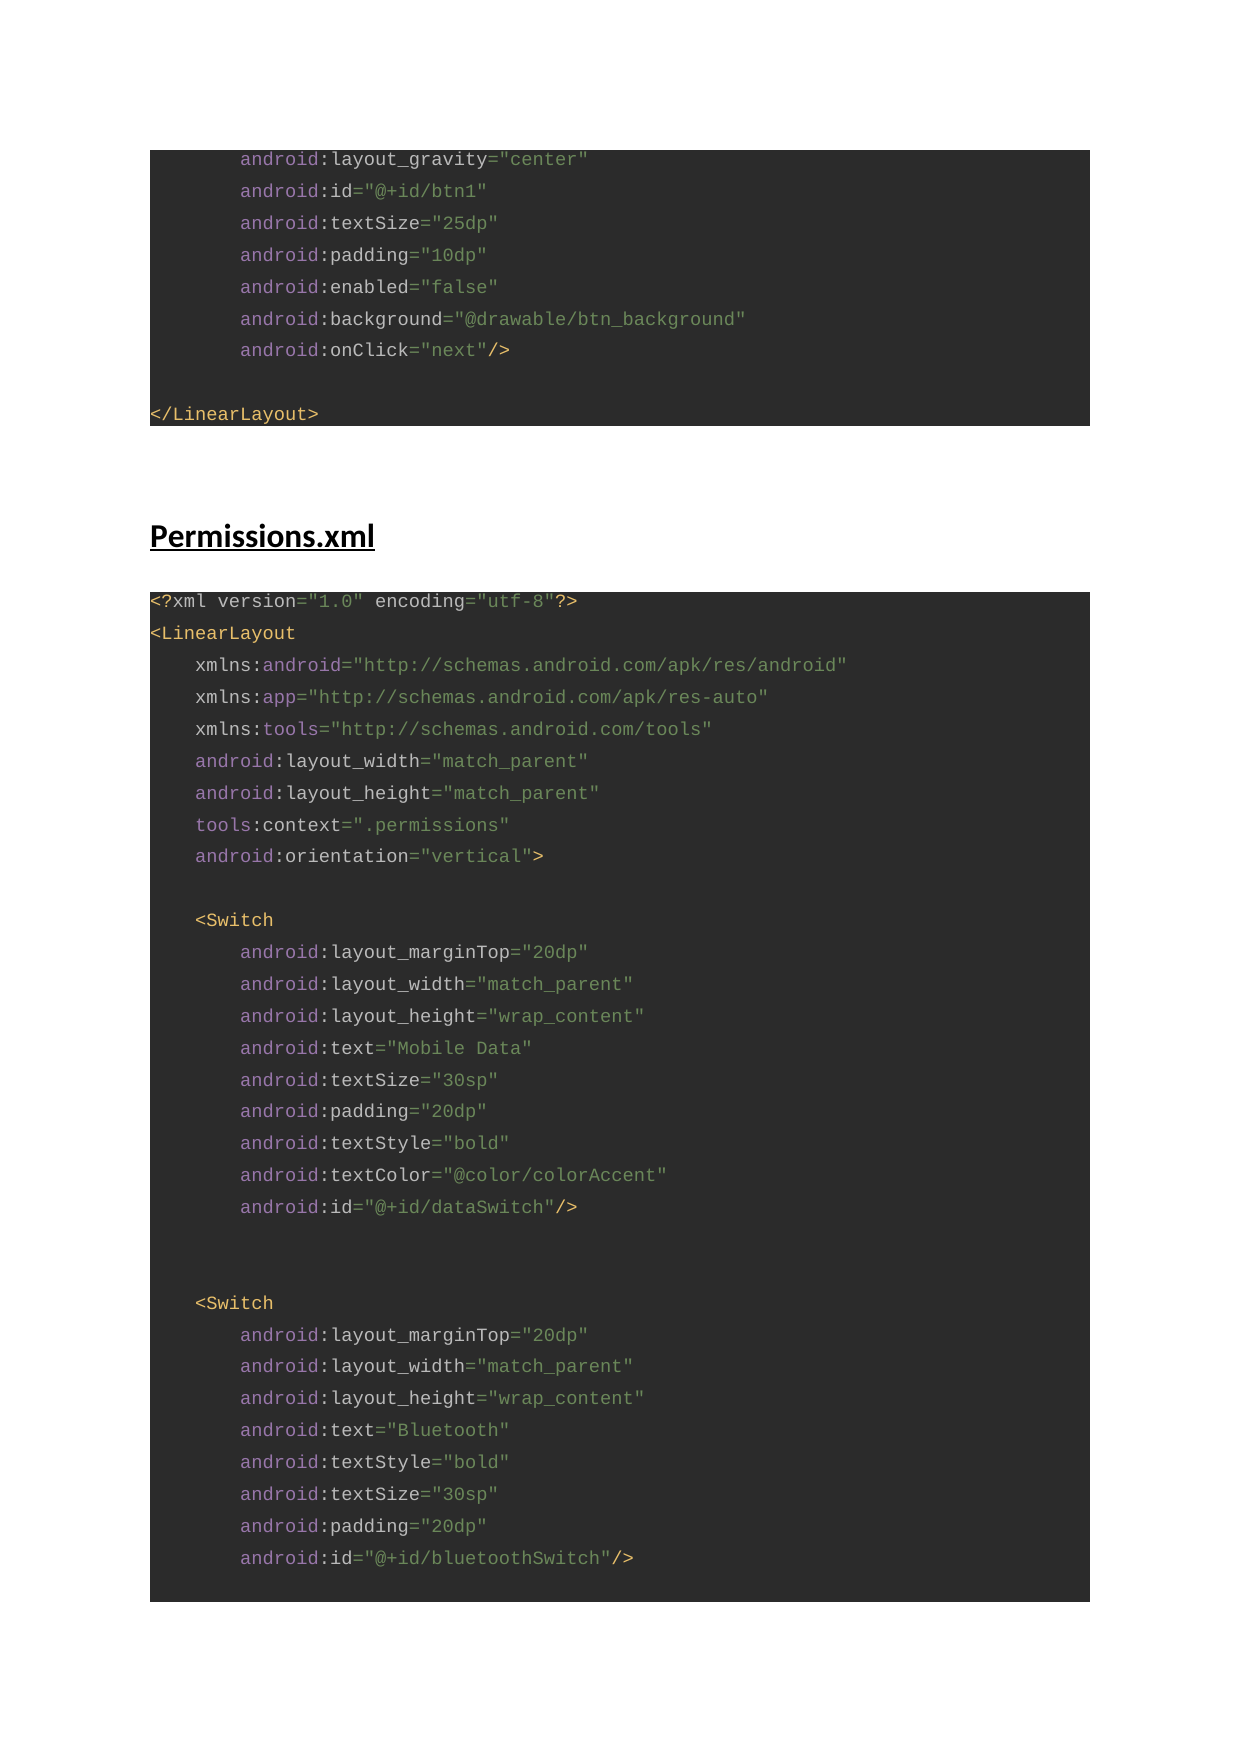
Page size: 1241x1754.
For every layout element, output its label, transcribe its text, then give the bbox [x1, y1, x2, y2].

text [150, 592, 1090, 1602]
text Permissions.xml [150, 514, 1090, 555]
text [150, 150, 1090, 426]
